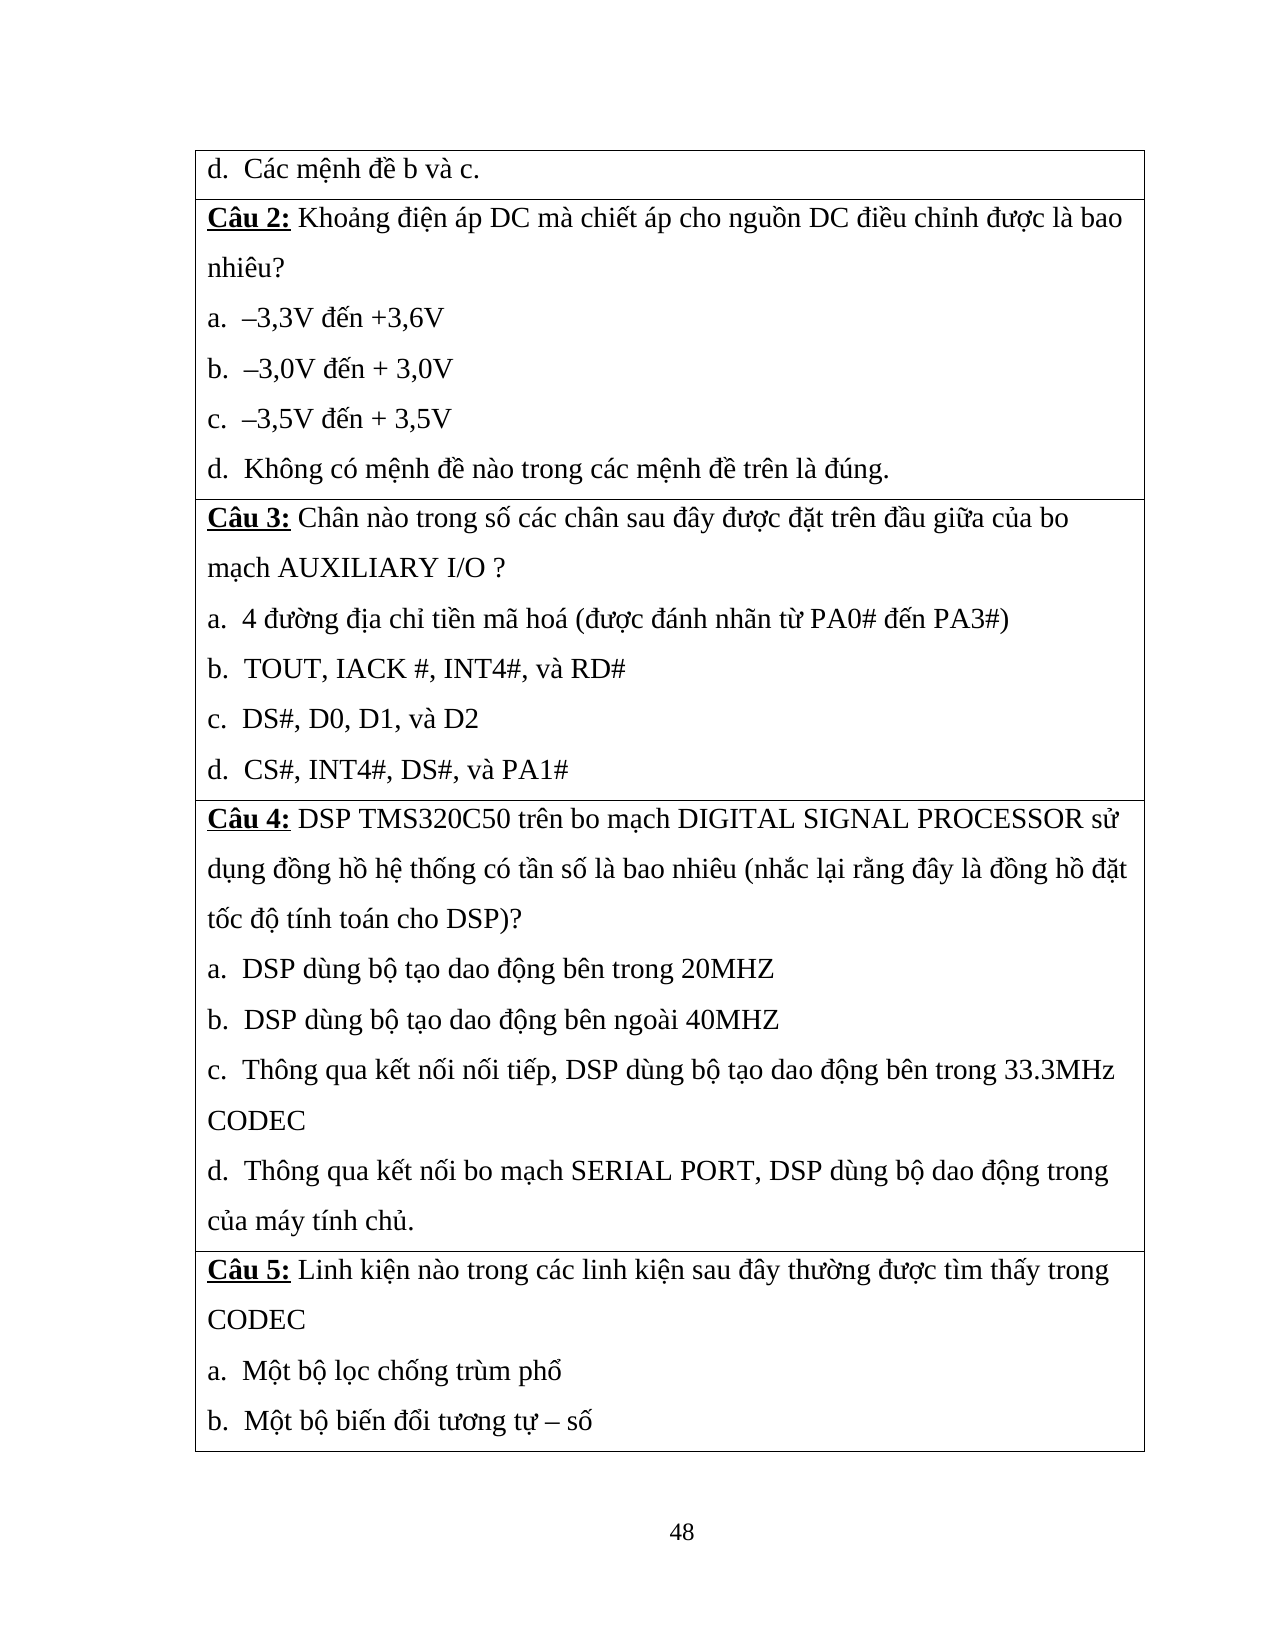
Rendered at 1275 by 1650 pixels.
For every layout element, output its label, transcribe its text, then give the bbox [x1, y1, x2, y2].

table_cell Câu 2: Khoảng điện áp DC mà chiết áp cho nguồn DC điều chỉnh được là bao nhiêu? a. –3,3V đến +3,6V b. –3,0V đến + 3,0V c. –3,5V đến + 3,5V d. Không có mệnh đề nào trong các mệnh đề trên là đúng. [196, 200, 1144, 499]
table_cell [196, 1252, 1144, 1451]
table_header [196, 151, 1144, 199]
table_cell Câu 3: Chân nào trong số các chân sau đây được đặt trên đầu giữa của bo mạch AUXILIARY I/O ? a. 4 đường địa chỉ tiền mã hoá (được đánh nhãn từ PA0# đến PA3#) b. TOUT, IACK #, INT4#, và RD# c. DS#, D0, D1, và D2 d. CS#, INT4#, DS#, và PA1# [196, 500, 1144, 800]
table_cell Câu 4: DSP TMS320C50 trên bo mạch DIGITAL SIGNAL PROCESSOR sử dụng đồng hồ hệ thống có tần số là bao nhiêu (nhắc lại rằng đây là đồng hồ đặt tốc độ tính toán cho DSP)? a. DSP dùng bộ tạo dao động bên trong 20MHZ b. DSP dùng bộ tạo dao động bên ngoài 40MHZ c. Thông qua kết nối nối tiếp, DSP dùng bộ tạo dao động bên trong 33.3MHz CODEC d. Thông qua kết nối bo mạch SERIAL PORT, DSP dùng bộ dao động trong của máy tính chủ. [196, 801, 1144, 1251]
